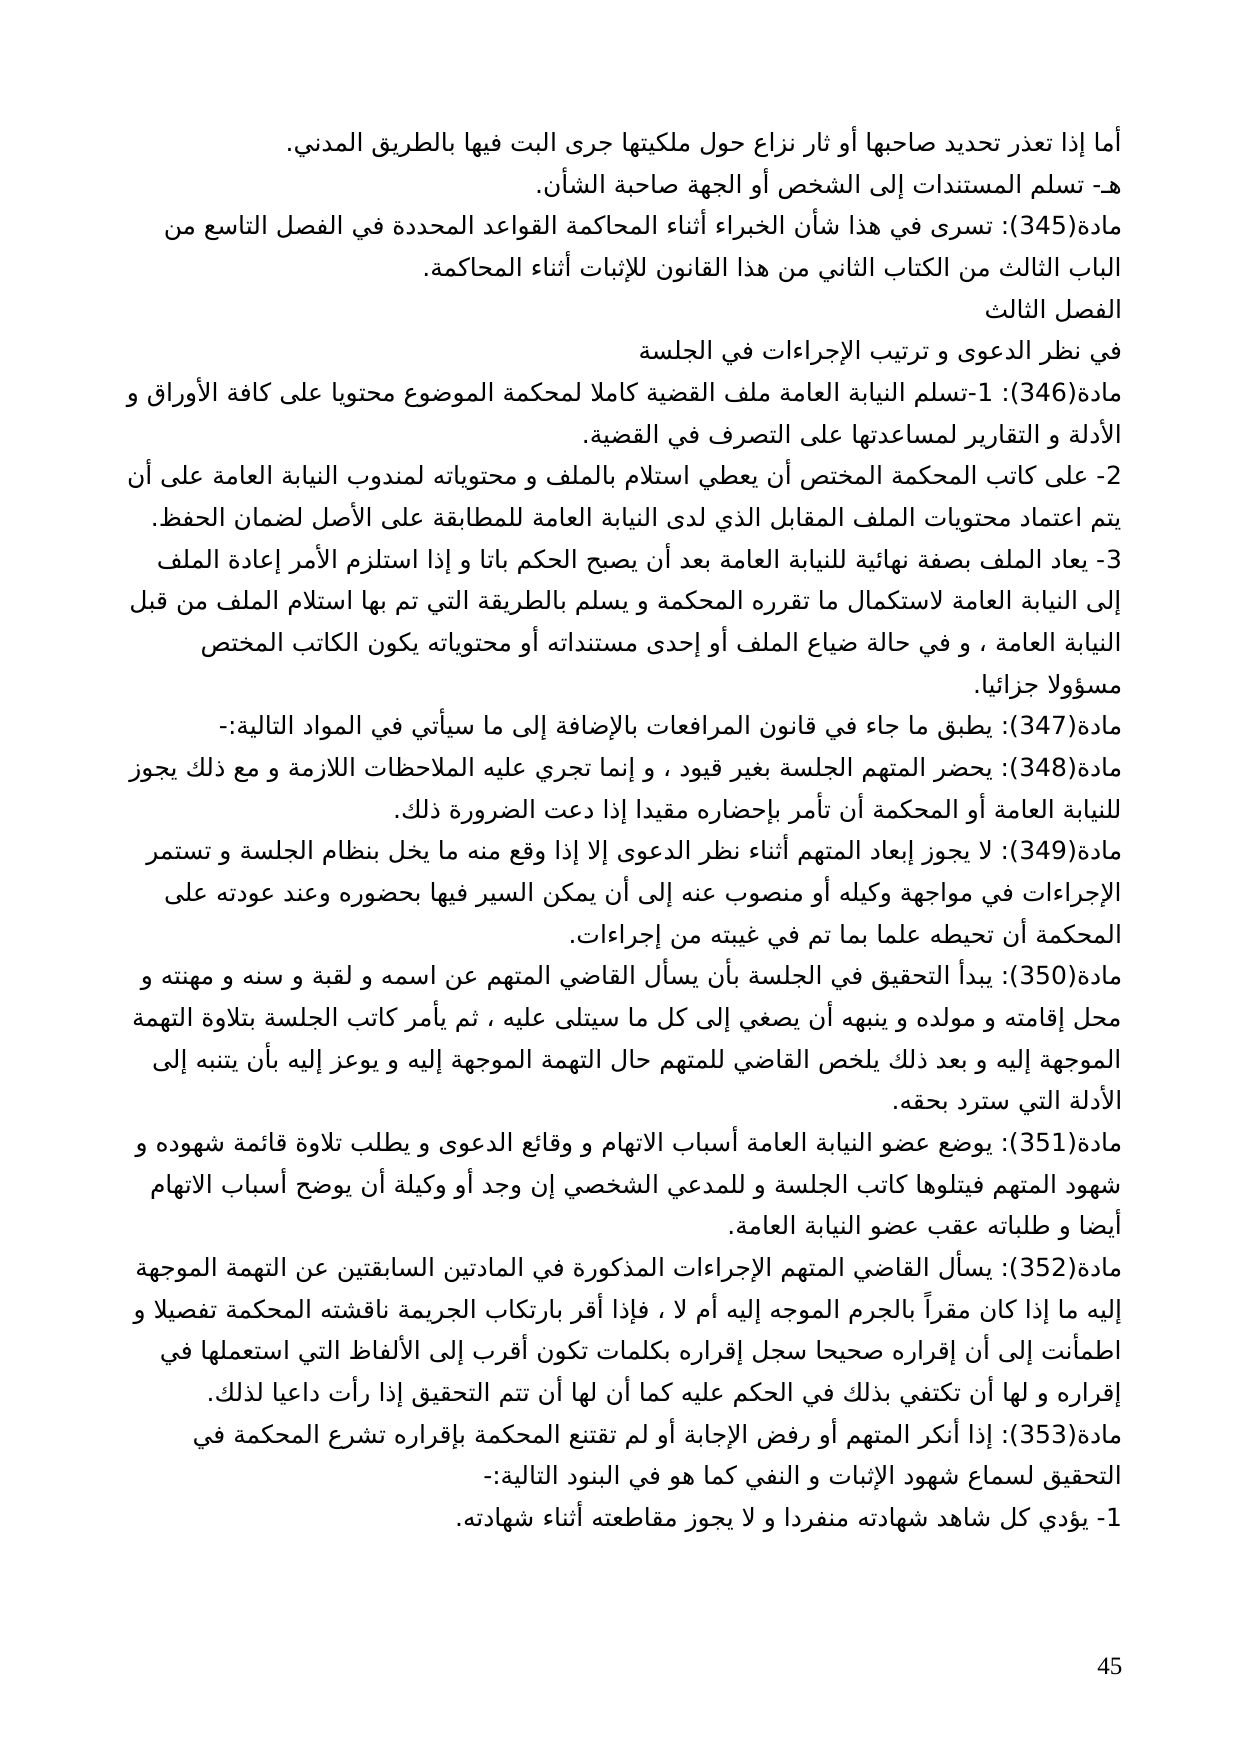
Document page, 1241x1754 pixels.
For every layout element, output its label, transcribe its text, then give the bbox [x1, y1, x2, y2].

text مادة(346): 1-تسلم النيابة العامة ملف القضية كاملا لمحكمة الموضوع محتويا على كافة الأوراق و الأدلة و التقارير لمساعدتها على التصرف في القضية. [118, 368, 1122, 451]
text مادة(347): يطبق ما جاء في قانون المرافعات بالإضافة إلى ما سيأتي في المواد التالية:- [118, 701, 1122, 743]
text مادة(348): يحضر المتهم الجلسة بغير قيود ، و إنما تجري عليه الملاحظات اللازمة و مع ذلك يجوز للنيابة العامة أو المحكمة أن تأمر بإحضاره مقيدا إذا دعت الضرورة ذلك. [118, 743, 1122, 826]
text الفصل الثالث [118, 285, 1122, 326]
text مادة(351): يوضع عضو النيابة العامة أسباب الاتهام و وقائع الدعوى و يطلب تلاوة قائمة شهوده و شهود المتهم فيتلوها كاتب الجلسة و للمدعي الشخصي إن وجد أو وكيلة أن يوضح أسباب الاتهام أيضا و طلباته عقب عضو النيابة العامة. [118, 1118, 1122, 1243]
text 3- يعاد الملف بصفة نهائية للنيابة العامة بعد أن يصبح الحكم باتا و إذا استلزم الأمر إعادة الملف إلى النيابة العامة لاستكمال ما تقرره المحكمة و يسلم بالطريقة التي تم بها استلام الملف من قبل النيابة العامة ، و في حالة ضياع الملف أو إحدى مستنداته أو محتوياته يكون الكاتب المختص مسؤولا جزائيا. [118, 535, 1122, 701]
text مادة(353): إذا أنكر المتهم أو رفض الإجابة أو لم تقتنع المحكمة بإقراره تشرع المحكمة في التحقيق لسماع شهود الإثبات و النفي كما هو في البنود التالية:- [118, 1410, 1122, 1493]
text 2- على كاتب المحكمة المختص أن يعطي استلام بالملف و محتوياته لمندوب النيابة العامة على أن يتم اعتماد محتويات الملف المقابل الذي لدى النيابة العامة للمطابقة على الأصل لضمان الحفظ. [118, 451, 1122, 535]
text في نظر الدعوى و ترتيب الإجراءات في الجلسة [118, 326, 1122, 368]
text 1- يؤدي كل شاهد شهادته منفردا و لا يجوز مقاطعته أثناء شهادته. [118, 1493, 1122, 1535]
text مادة(345): تسرى في هذا شأن الخبراء أثناء المحاكمة القواعد المحددة في الفصل التاسع من الباب الثالث من الكتاب الثاني من هذا القانون للإثبات أثناء المحاكمة. [118, 201, 1122, 285]
text هـ- تسلم المستندات إلى الشخص أو الجهة صاحبة الشأن. [118, 160, 1122, 201]
text مادة(350): يبدأ التحقيق في الجلسة بأن يسأل القاضي المتهم عن اسمه و لقبة و سنه و مهنته و محل إقامته و مولده و ينبهه أن يصغي إلى كل ما سيتلى عليه ، ثم يأمر كاتب الجلسة بتلاوة التهمة الموجهة إليه و بعد ذلك يلخص القاضي للمتهم حال التهمة الموجهة إليه و يوعز إليه بأن يتنبه إلى الأدلة التي سترد بحقه. [118, 951, 1122, 1118]
text مادة(352): يسأل القاضي المتهم الإجراءات المذكورة في المادتين السابقتين عن التهمة الموجهة إليه ما إذا كان مقراً بالجرم الموجه إليه أم لا ، فإذا أقر بارتكاب الجريمة ناقشته المحكمة تفصيلا و اطمأنت إلى أن إقراره صحيحا سجل إقراره بكلمات تكون أقرب إلى الألفاظ التي استعملها في إقراره و لها أن تكتفي بذلك في الحكم عليه كما أن لها أن تتم التحقيق إذا رأت داعيا لذلك. [118, 1243, 1122, 1410]
text مادة(349): لا يجوز إبعاد المتهم أثناء نظر الدعوى إلا إذا وقع منه ما يخل بنظام الجلسة و تستمر الإجراءات في مواجهة وكيله أو منصوب عنه إلى أن يمكن السير فيها بحضوره وعند عودته على المحكمة أن تحيطه علما بما تم في غيبته من إجراءات. [118, 826, 1122, 951]
text أما إذا تعذر تحديد صاحبها أو ثار نزاع حول ملكيتها جرى البت فيها بالطريق المدني. [118, 118, 1122, 160]
